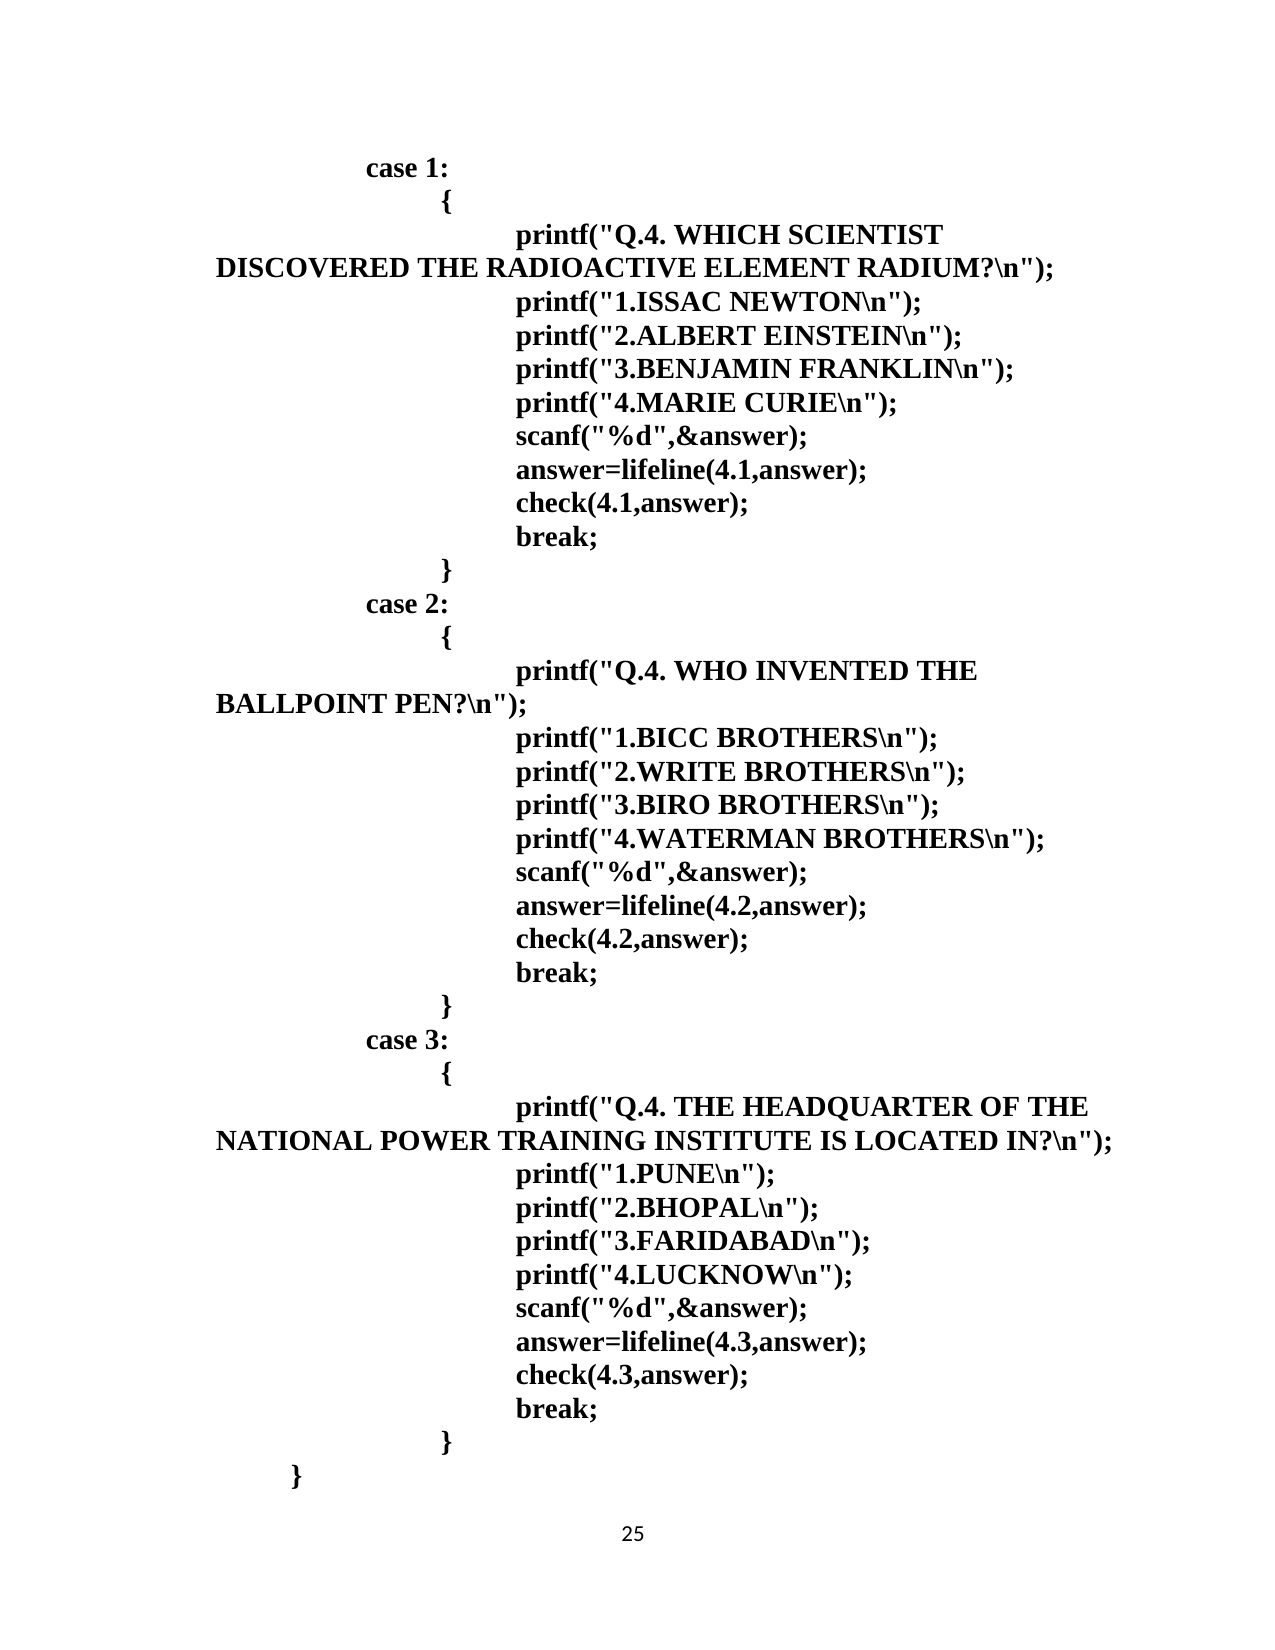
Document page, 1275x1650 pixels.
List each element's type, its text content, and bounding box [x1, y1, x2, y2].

text case 2: [216, 586, 1125, 619]
text printf("1.BICC BROTHERS\n"); [216, 720, 1125, 754]
text scanf("%d",&answer); [216, 854, 1125, 888]
text break; [216, 519, 1125, 552]
text check(4.3,answer); [216, 1357, 1125, 1391]
text answer=lifeline(4.2,answer); [216, 888, 1125, 921]
text case 1: [216, 150, 1125, 183]
text } [216, 552, 1125, 586]
text check(4.1,answer); [216, 485, 1125, 519]
text printf("Q.4. THE HEADQUARTER OF THE NATIONAL POWER TRAINING INSTITUTE IS LOCATED IN?\n"); [216, 1089, 1125, 1156]
text break; [216, 955, 1125, 988]
text answer=lifeline(4.1,answer); [216, 452, 1125, 485]
text printf("Q.4. WHO INVENTED THE BALLPOINT PEN?\n"); [216, 653, 1125, 720]
text } [216, 988, 1125, 1022]
text break; [216, 1391, 1125, 1424]
text printf("1.PUNE\n"); [216, 1156, 1125, 1190]
text answer=lifeline(4.3,answer); [216, 1324, 1125, 1357]
text } [216, 1424, 1125, 1458]
text printf("Q.4. WHICH SCIENTIST DISCOVERED THE RADIOACTIVE ELEMENT RADIUM?\n"); [216, 217, 1125, 284]
text printf("3.FARIDABAD\n"); [216, 1223, 1125, 1257]
text printf("3.BIRO BROTHERS\n"); [216, 787, 1125, 821]
text check(4.2,answer); [216, 921, 1125, 955]
text scanf("%d",&answer); [216, 1290, 1125, 1324]
text printf("4.MARIE CURIE\n"); [216, 385, 1125, 418]
text printf("2.ALBERT EINSTEIN\n"); [216, 318, 1125, 351]
text scanf("%d",&answer); [216, 418, 1125, 452]
text printf("1.ISSAC NEWTON\n"); [216, 284, 1125, 318]
text { [216, 619, 1125, 653]
text printf("2.BHOPAL\n"); [216, 1190, 1125, 1223]
text printf("2.WRITE BROTHERS\n"); [216, 754, 1125, 787]
text { [216, 183, 1125, 217]
text printf("4.LUCKNOW\n"); [216, 1257, 1125, 1290]
text printf("4.WATERMAN BROTHERS\n"); [216, 821, 1125, 854]
text } [216, 1458, 1125, 1492]
text { [216, 1056, 1125, 1089]
text printf("3.BENJAMIN FRANKLIN\n"); [216, 351, 1125, 385]
text case 3: [216, 1022, 1125, 1056]
